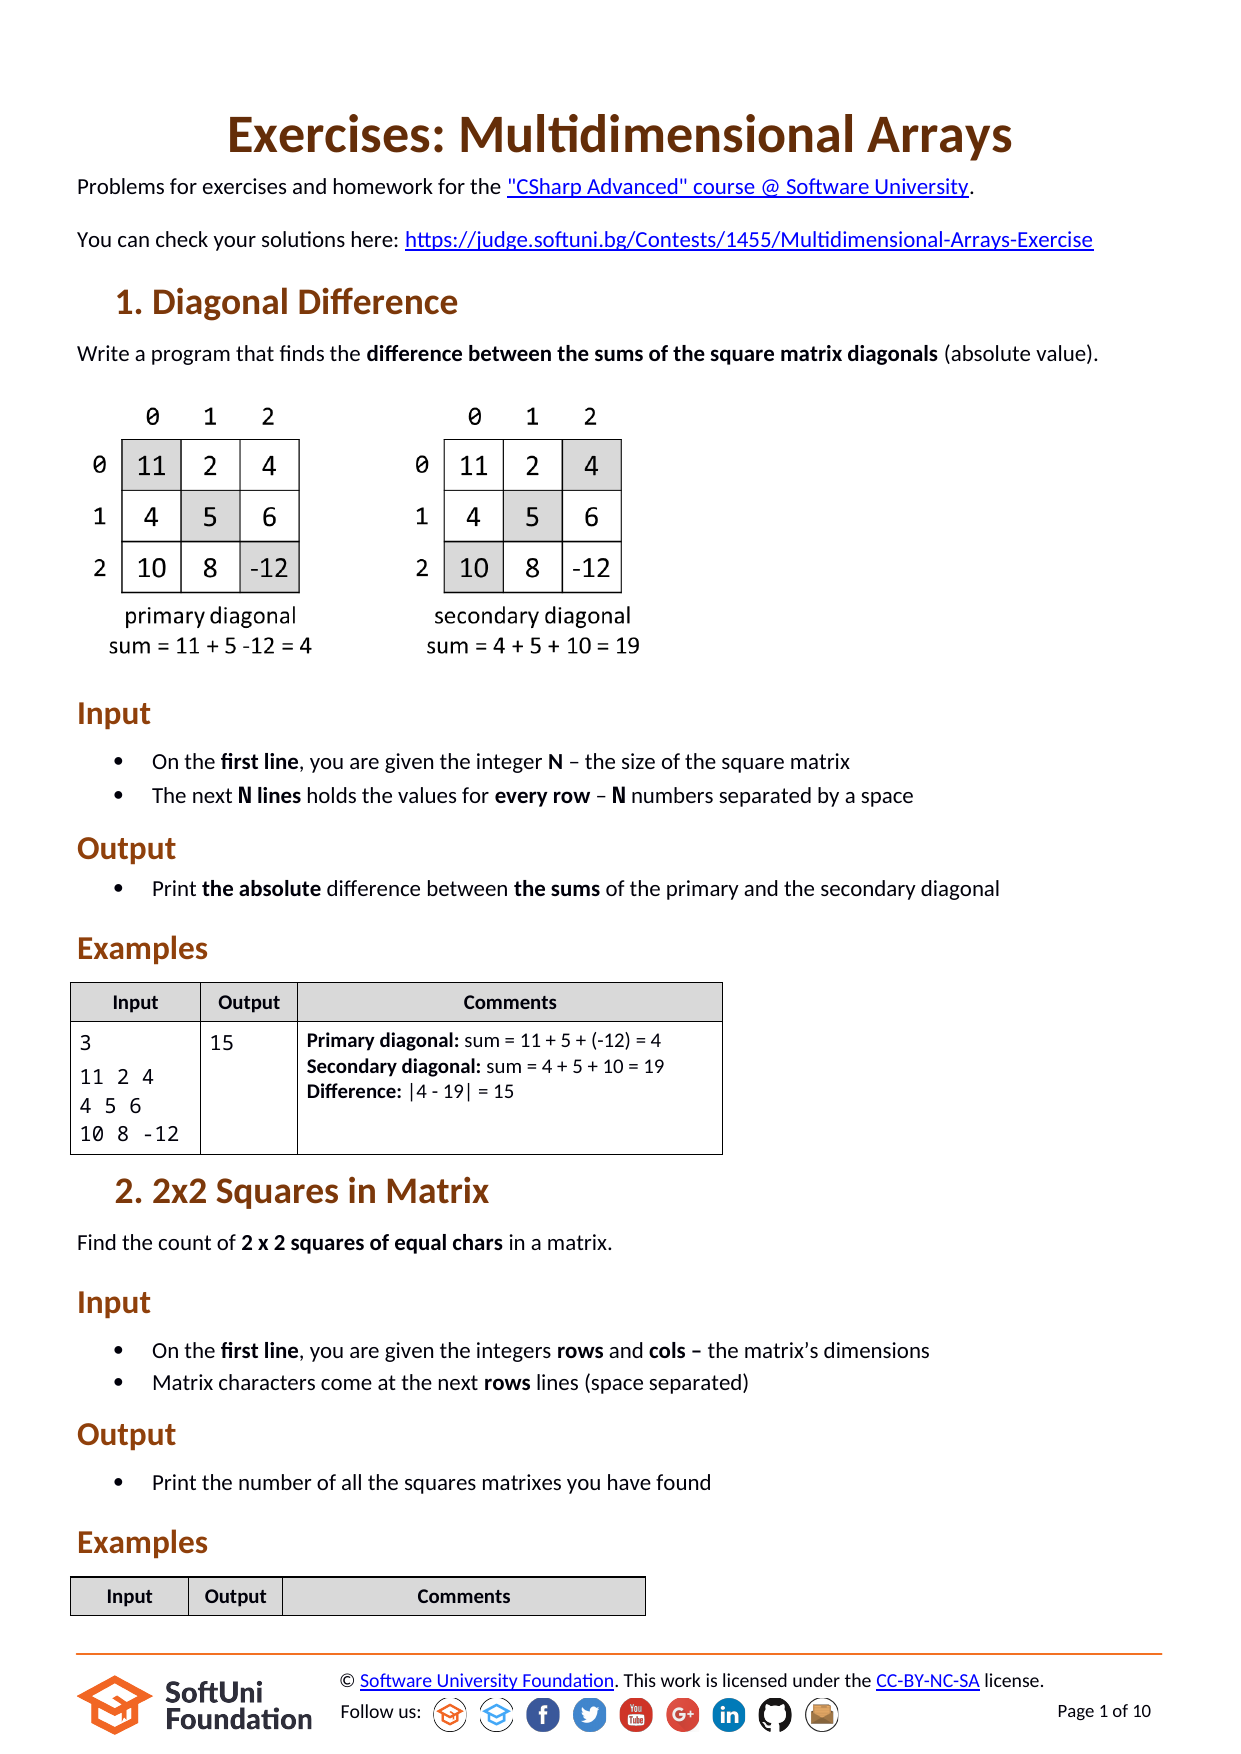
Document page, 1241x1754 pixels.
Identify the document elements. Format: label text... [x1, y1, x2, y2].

table_header Input [71, 1578, 188, 1615]
table_header Output [189, 1578, 282, 1615]
subtitle Input [77, 1281, 1163, 1322]
picture [76, 1675, 312, 1735]
text Problems for exercises and homework for the "CSharp Advanced" course @ Software University. [77, 172, 1163, 200]
list The next N lines holds the values for every row – N numbers separated by a space [114, 779, 1163, 810]
picture [619, 1698, 653, 1732]
subtitle Output [77, 1413, 1163, 1454]
subtitle Examples [77, 1521, 1163, 1562]
picture [727, 1712, 738, 1722]
list On the first line, you are given the integer N – the size of the square matrix [114, 747, 1163, 775]
picture [758, 1698, 792, 1732]
table_header Comments [283, 1578, 645, 1615]
table_cell 3 11 2 4 4 5 6 10 8 -12 [71, 1022, 200, 1153]
table_cell Primary diagonal: sum = 11 + 5 + (-12) = 4 Secondary diagonal: sum = 4 + 5 + 10 = 19 Difference: |4 - 19| = 15 [298, 1022, 722, 1153]
picture [712, 1722, 722, 1732]
list Print the number of all the squares matrixes you have found [114, 1468, 1163, 1496]
list On the first line, you are given the integers rows and cols – the matrix’s dimensions [114, 1336, 1163, 1364]
text Write a program that finds the difference between the sums of the square matrix diagonals (absolute value). [77, 339, 1163, 367]
picture [480, 1698, 513, 1732]
subtitle Examples [77, 927, 1163, 968]
text Find the count of 2 x 2 squares of equal chars in a matrix. [77, 1228, 1163, 1256]
list Print the absolute difference between the sums of the primary and the secondary diagonal [114, 874, 1163, 902]
subtitle Diagonal Difference [114, 278, 1163, 324]
list Matrix characters come at the next rows lines (space separated) [114, 1368, 1163, 1396]
table_header Comments [298, 983, 722, 1021]
picture [666, 1698, 700, 1732]
table_header Output [201, 983, 297, 1021]
picture [573, 1698, 607, 1732]
subtitle 2x2 Squares in Matrix [114, 1167, 1163, 1213]
picture [736, 1698, 746, 1708]
text You can check your solutions here: https://judge.softuni.bg/Contests/1455/Multidimensional-Arrays-Exercise [77, 225, 1163, 253]
picture [76, 392, 655, 675]
picture [736, 1722, 746, 1732]
subtitle Input [77, 692, 1163, 732]
subtitle Exercises: Multidimensional Arrays [77, 99, 1163, 166]
table_cell 15 [201, 1022, 297, 1153]
subtitle Output [77, 827, 1163, 868]
picture [433, 1698, 467, 1732]
table_header Input [71, 983, 200, 1021]
picture [712, 1698, 722, 1708]
picture [526, 1698, 560, 1732]
picture [805, 1698, 839, 1732]
